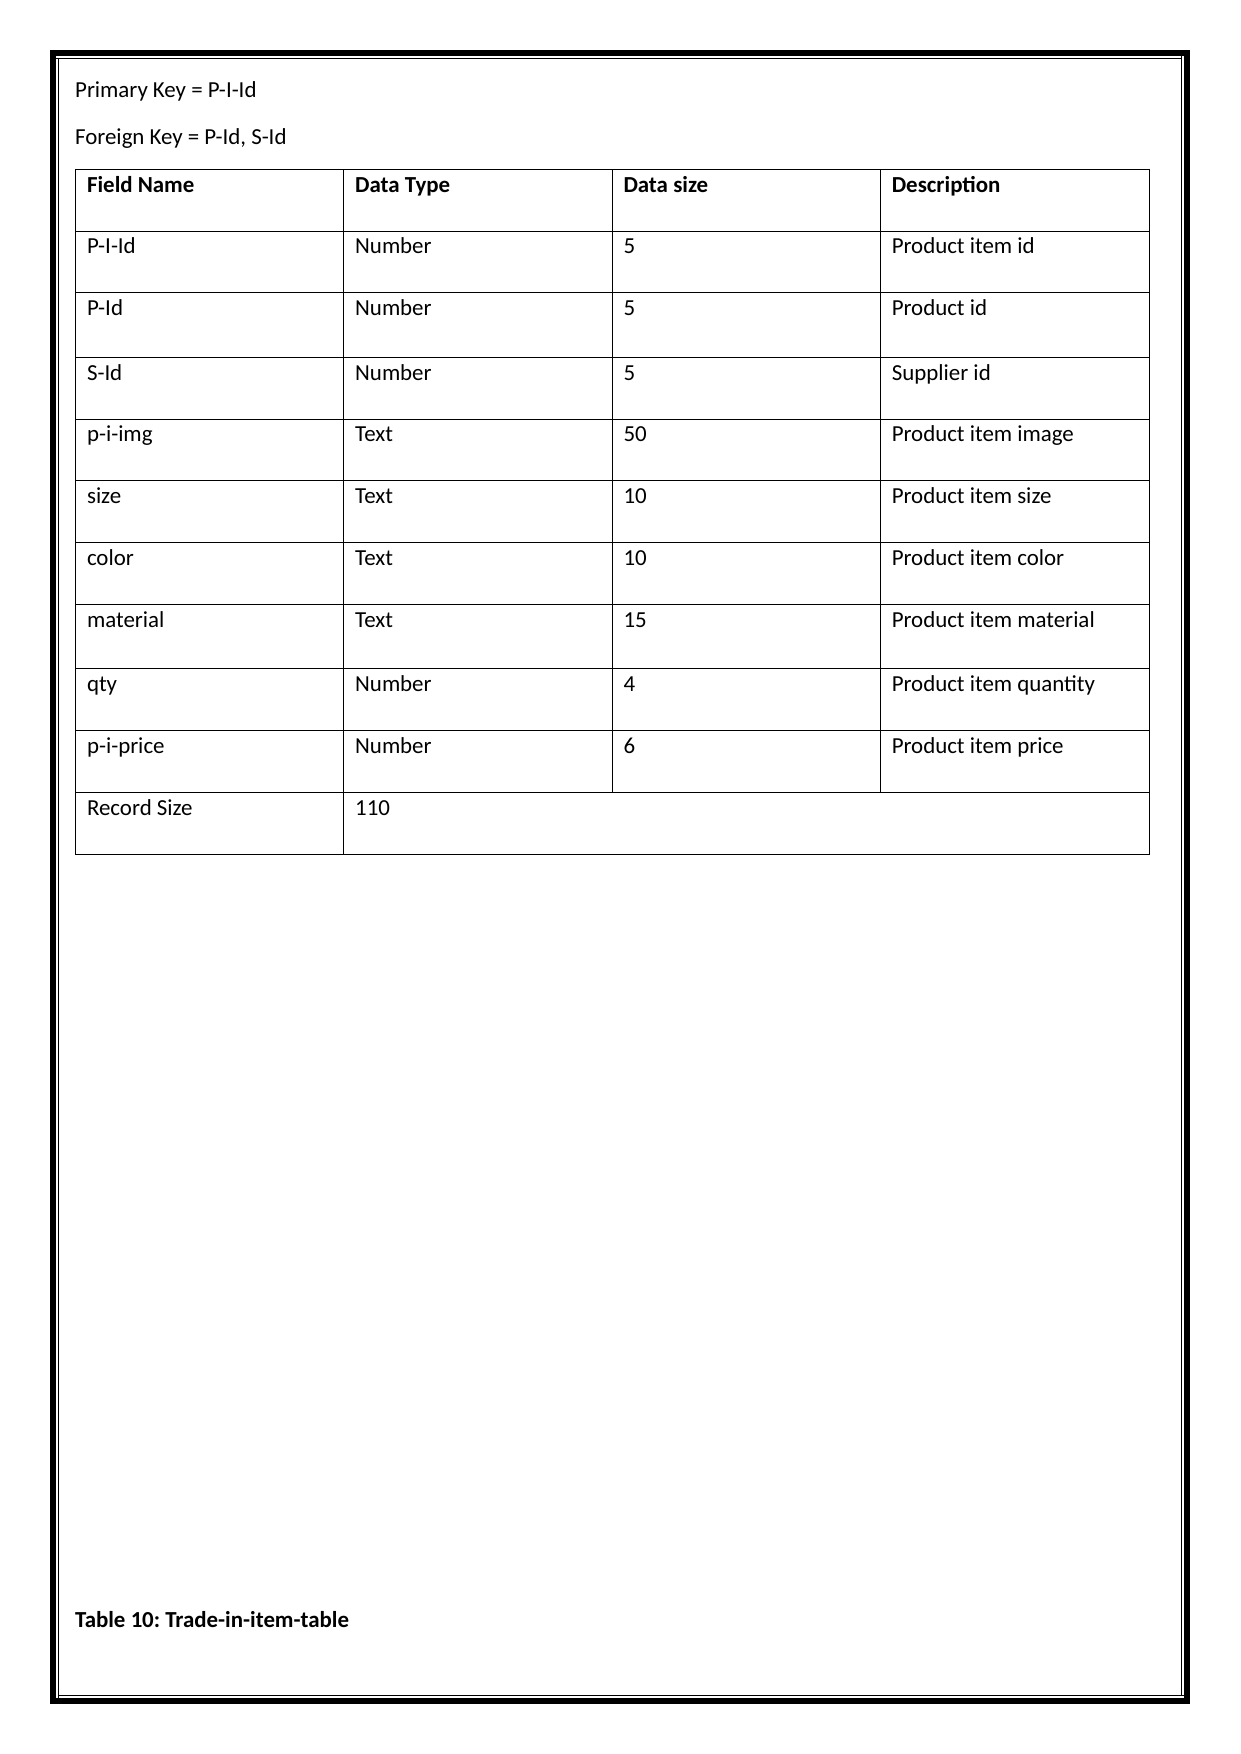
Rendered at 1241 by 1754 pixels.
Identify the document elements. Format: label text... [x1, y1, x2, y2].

table_cell Product item color [881, 543, 1149, 604]
table_cell P-Id [76, 293, 343, 357]
table_cell Product item size [881, 481, 1149, 542]
table_cell size [76, 481, 343, 542]
table_cell Product item material [881, 605, 1149, 668]
table_cell 10 [613, 543, 880, 604]
table_cell P-I-Id [76, 232, 343, 292]
text Table 10: Trade-in-item-table [75, 1605, 1165, 1633]
table_cell 6 [613, 731, 880, 792]
table_cell material [76, 605, 343, 668]
table_cell Text [344, 605, 612, 668]
table_header Data size [613, 170, 880, 231]
table_cell Number [344, 731, 612, 792]
table_cell Product item id [881, 232, 1149, 292]
table_cell Number [344, 293, 612, 357]
table_cell Supplier id [881, 358, 1149, 418]
text Primary Key = P-I-Id [75, 75, 1165, 103]
table_cell qty [76, 669, 343, 730]
text Foreign Key = P-Id, S-Id [75, 122, 1165, 150]
table_cell color [76, 543, 343, 604]
table_cell 5 [613, 358, 880, 418]
table_cell 5 [613, 232, 880, 292]
table_cell 4 [613, 669, 880, 730]
table_cell 110 [344, 793, 1149, 854]
table_cell p-i-price [76, 731, 343, 792]
table_header Field Name [76, 170, 343, 231]
table_cell 5 [613, 293, 880, 357]
table_cell p-i-img [76, 420, 343, 480]
table_cell S-Id [76, 358, 343, 418]
table_cell Number [344, 669, 612, 730]
table_cell Number [344, 358, 612, 418]
table_cell Number [344, 232, 612, 292]
table_cell Text [344, 420, 612, 480]
table_cell Product item price [881, 731, 1149, 792]
table_cell Text [344, 481, 612, 542]
table_cell Product id [881, 293, 1149, 357]
table_cell Product item image [881, 420, 1149, 480]
table_cell 15 [613, 605, 880, 668]
table_cell Product item quantity [881, 669, 1149, 730]
table_header Description [881, 170, 1149, 231]
table_header Data Type [344, 170, 612, 231]
table_cell 10 [613, 481, 880, 542]
table_cell 50 [613, 420, 880, 480]
table_cell Record Size [76, 793, 343, 854]
table_cell Text [344, 543, 612, 604]
